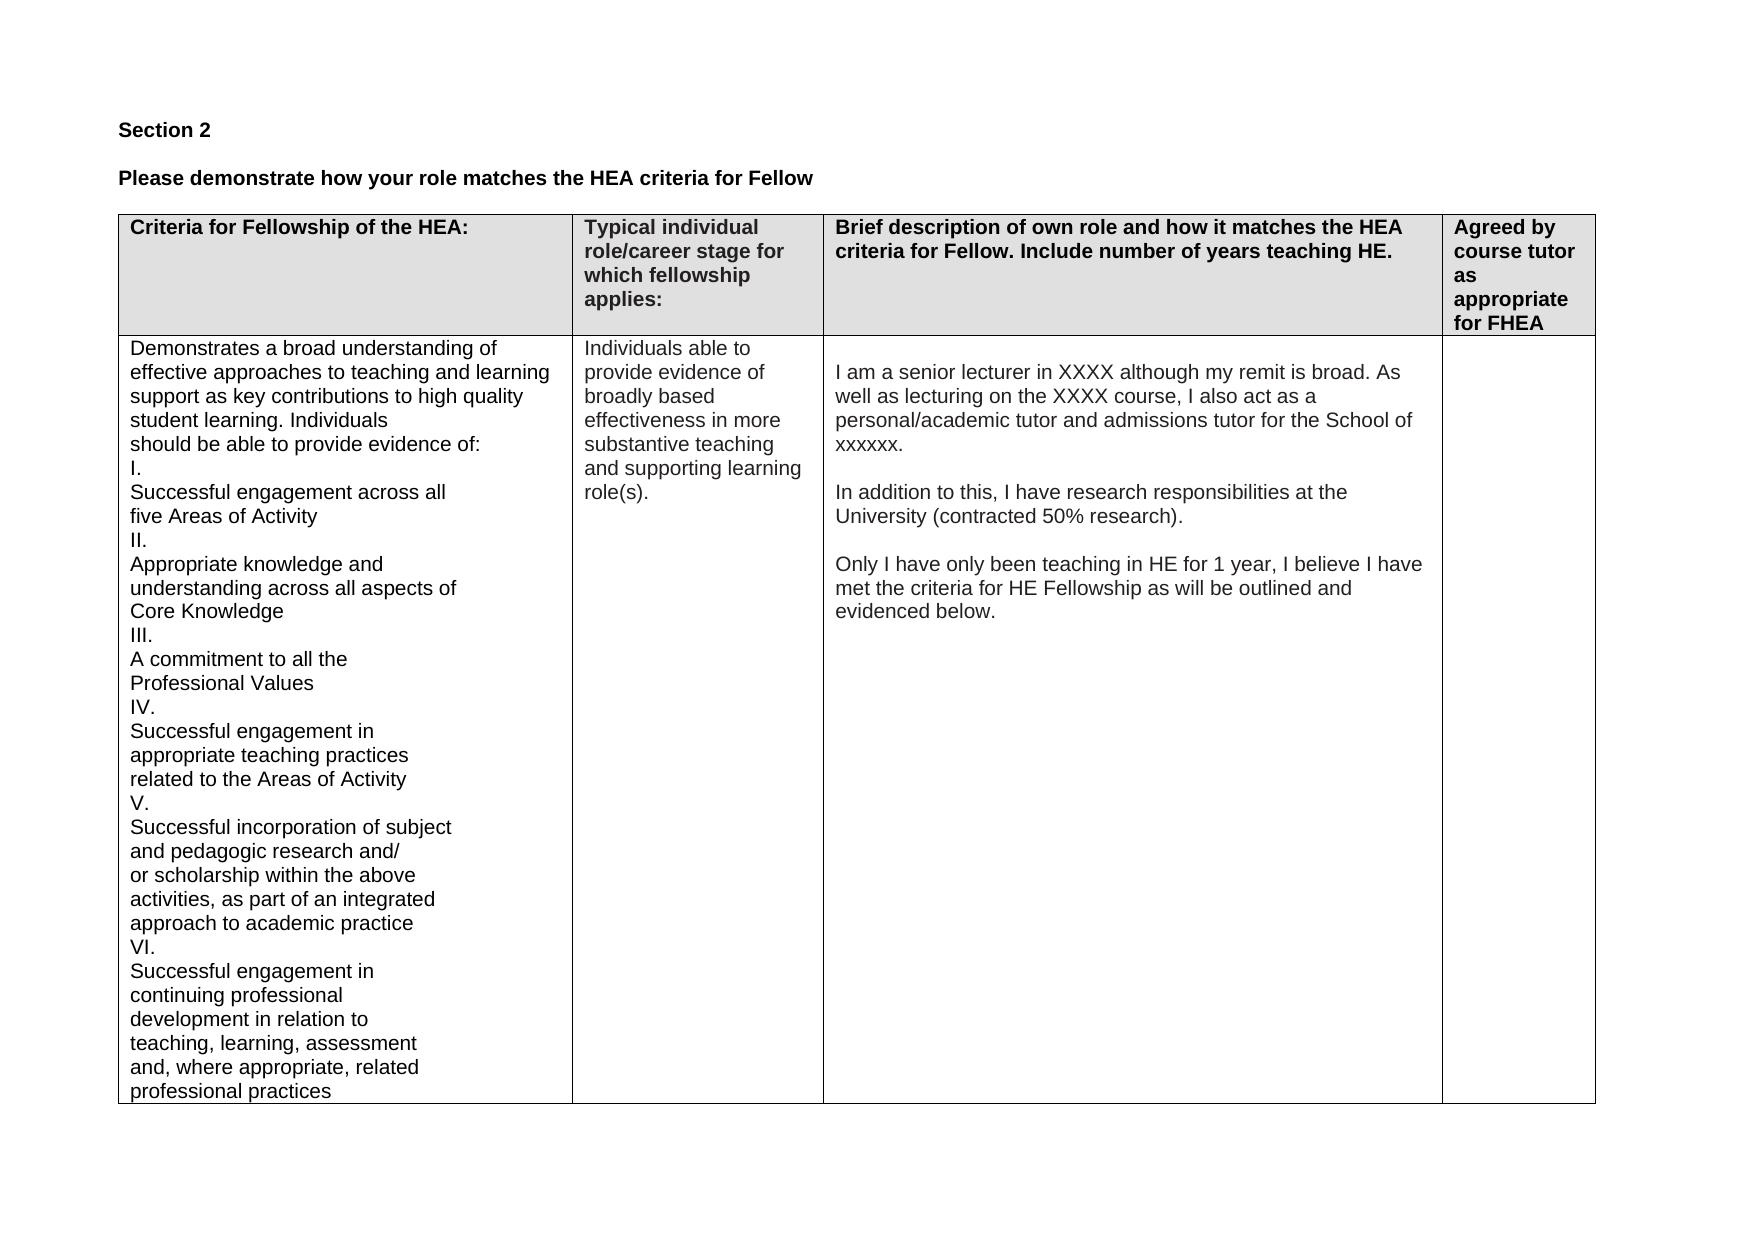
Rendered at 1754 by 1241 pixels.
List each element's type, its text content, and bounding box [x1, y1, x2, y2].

text Section 2 [118, 118, 1606, 142]
table_header Brief description of own role and how it matches the HEA criteria for Fellow. Include number of years teaching HE. [824, 215, 1442, 335]
table_cell [1443, 336, 1595, 1102]
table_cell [824, 336, 1442, 1102]
text Please demonstrate how your role matches the HEA criteria for Fellow [118, 166, 1606, 190]
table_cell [573, 336, 823, 1102]
table_header Agreed by course tutor as appropriate for FHEA [1443, 215, 1595, 335]
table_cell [119, 336, 572, 1102]
table_header Criteria for Fellowship of the HEA: [119, 215, 572, 335]
table_header Typical individual role/career stage for which fellowship applies: [573, 215, 823, 335]
